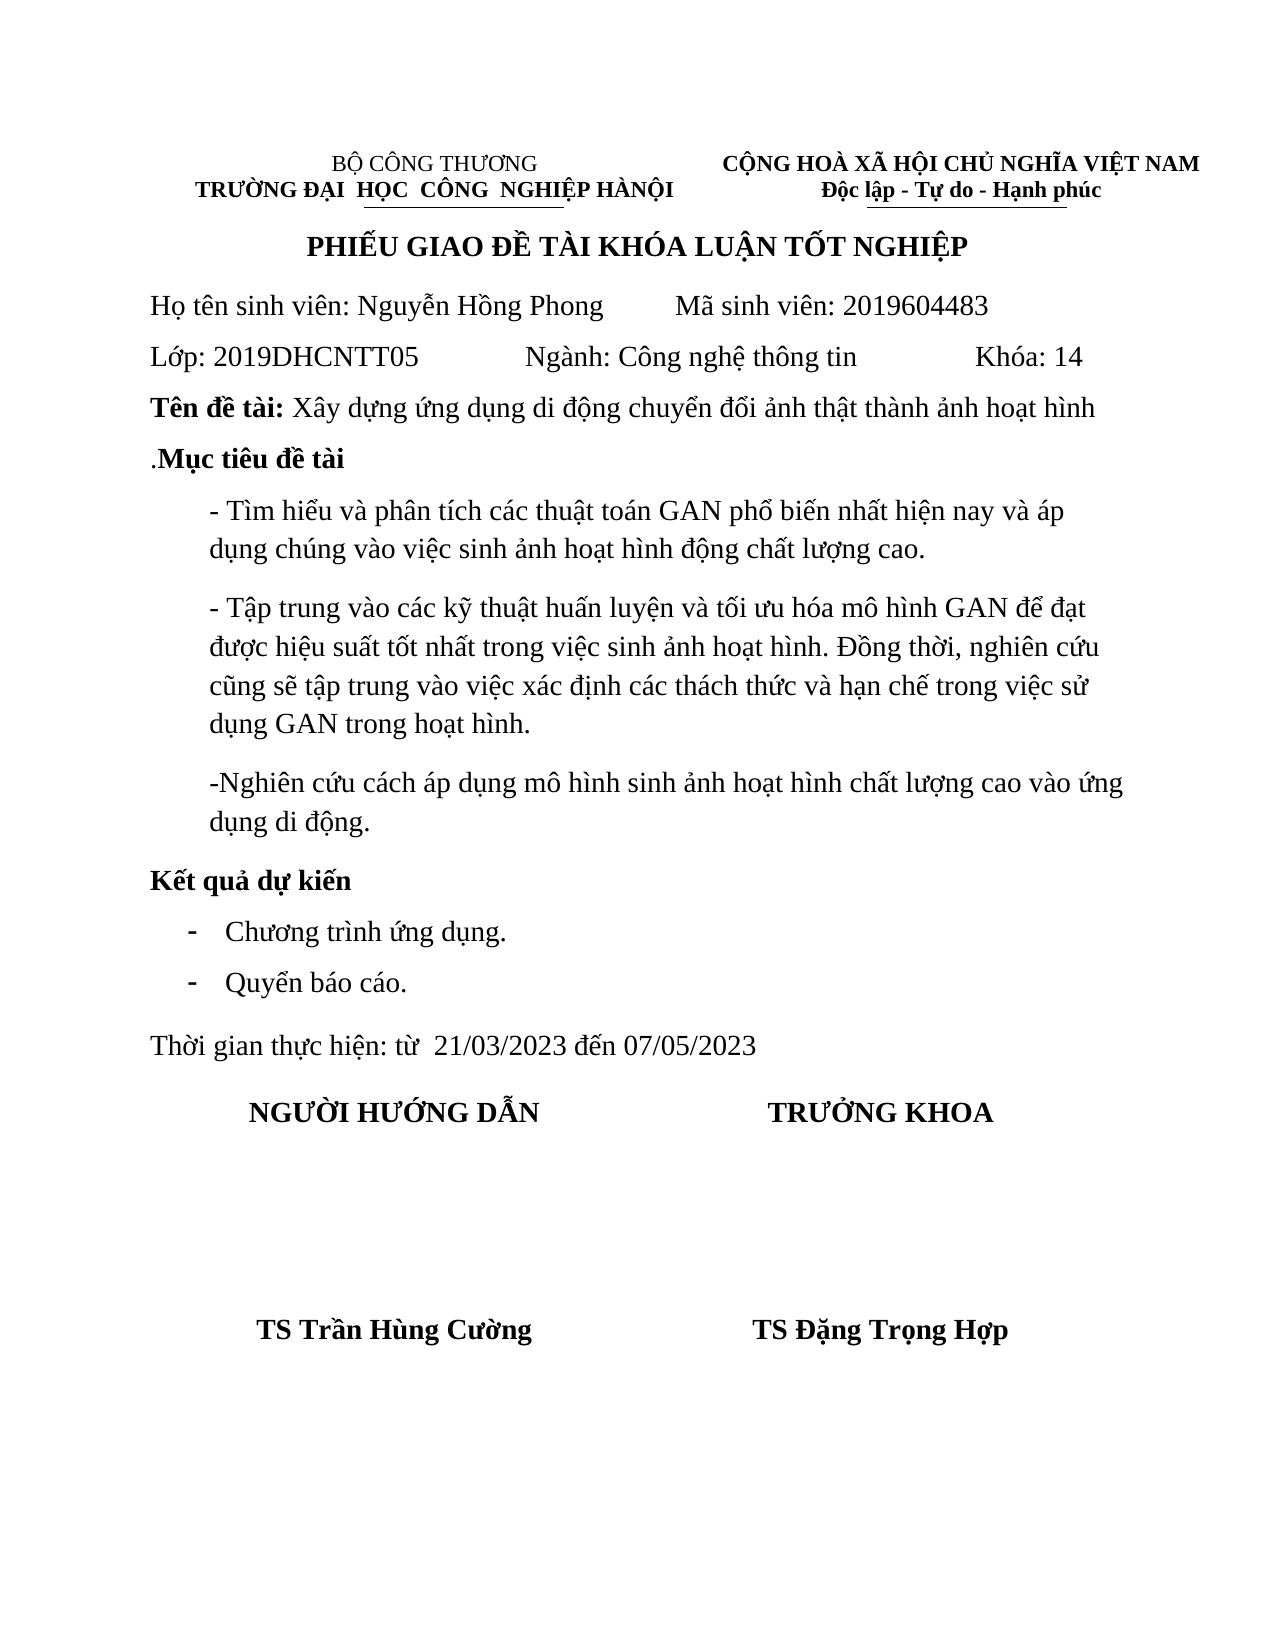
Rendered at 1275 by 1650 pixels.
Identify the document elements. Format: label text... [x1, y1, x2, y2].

table_header TRƯỞNG KHOA TS Đặng Trọng Hợp [637, 1082, 1124, 1367]
text .Mục tiêu đề tài [150, 442, 1125, 475]
text Lớp: 2019DHCNTT05 Ngành: Công nghệ thông tin Khóa: 14 [150, 339, 1125, 373]
list Chương trình ứng dụng. [187, 914, 1125, 948]
table_header NGƯỜI HƯỚNG DẪN TS Trần Hùng Cường [151, 1082, 637, 1367]
text Họ tên sinh viên: Nguyễn Hồng Phong Mã sinh viên: 2019604483 [150, 288, 1125, 322]
text -Nghiên cứu cách áp dụng mô hình sinh ảnh hoạt hình chất lượng cao vào ứng dụng di động. [209, 766, 1125, 838]
text Thời gian thực hiện: từ 21/03/2023 đến 07/05/2023 [150, 1028, 1125, 1061]
text Tên đề tài: Xây dựng ứng dụng di động chuyển đổi ảnh thật thành ảnh hoạt hình [150, 391, 1125, 424]
list Quyển báo cáo. [187, 965, 1125, 998]
table_header BỘ CÔNG THƯƠNG TRƯỜNG ĐẠI HỌC CÔNG NGHIỆP HÀNỘI [161, 150, 707, 229]
text Kết quả dự kiến [150, 863, 1125, 897]
table_header CỘNG HOÀ XÃ HỘI CHỦ NGHĨA VIỆT NAM Độc lập - Tự do - Hạnh phúc [708, 150, 1214, 229]
text PHIẾU GIAO ĐỀ TÀI KHÓA LUẬN TỐT NGHIỆP [150, 229, 1125, 263]
text - Tìm hiểu và phân tích các thuật toán GAN phổ biến nhất hiện nay và áp dụng chúng vào việc sinh ảnh hoạt hình động chất lượng cao. [209, 493, 1125, 565]
text - Tập trung vào các kỹ thuật huấn luyện và tối ưu hóa mô hình GAN để đạt được hiệu suất tốt nhất trong việc sinh ảnh hoạt hình. Đồng thời, nghiên cứu cũng sẽ tập trung vào việc xác định các thách thức và hạn chế trong việc sử dụng GAN trong hoạt hình. [209, 591, 1125, 740]
